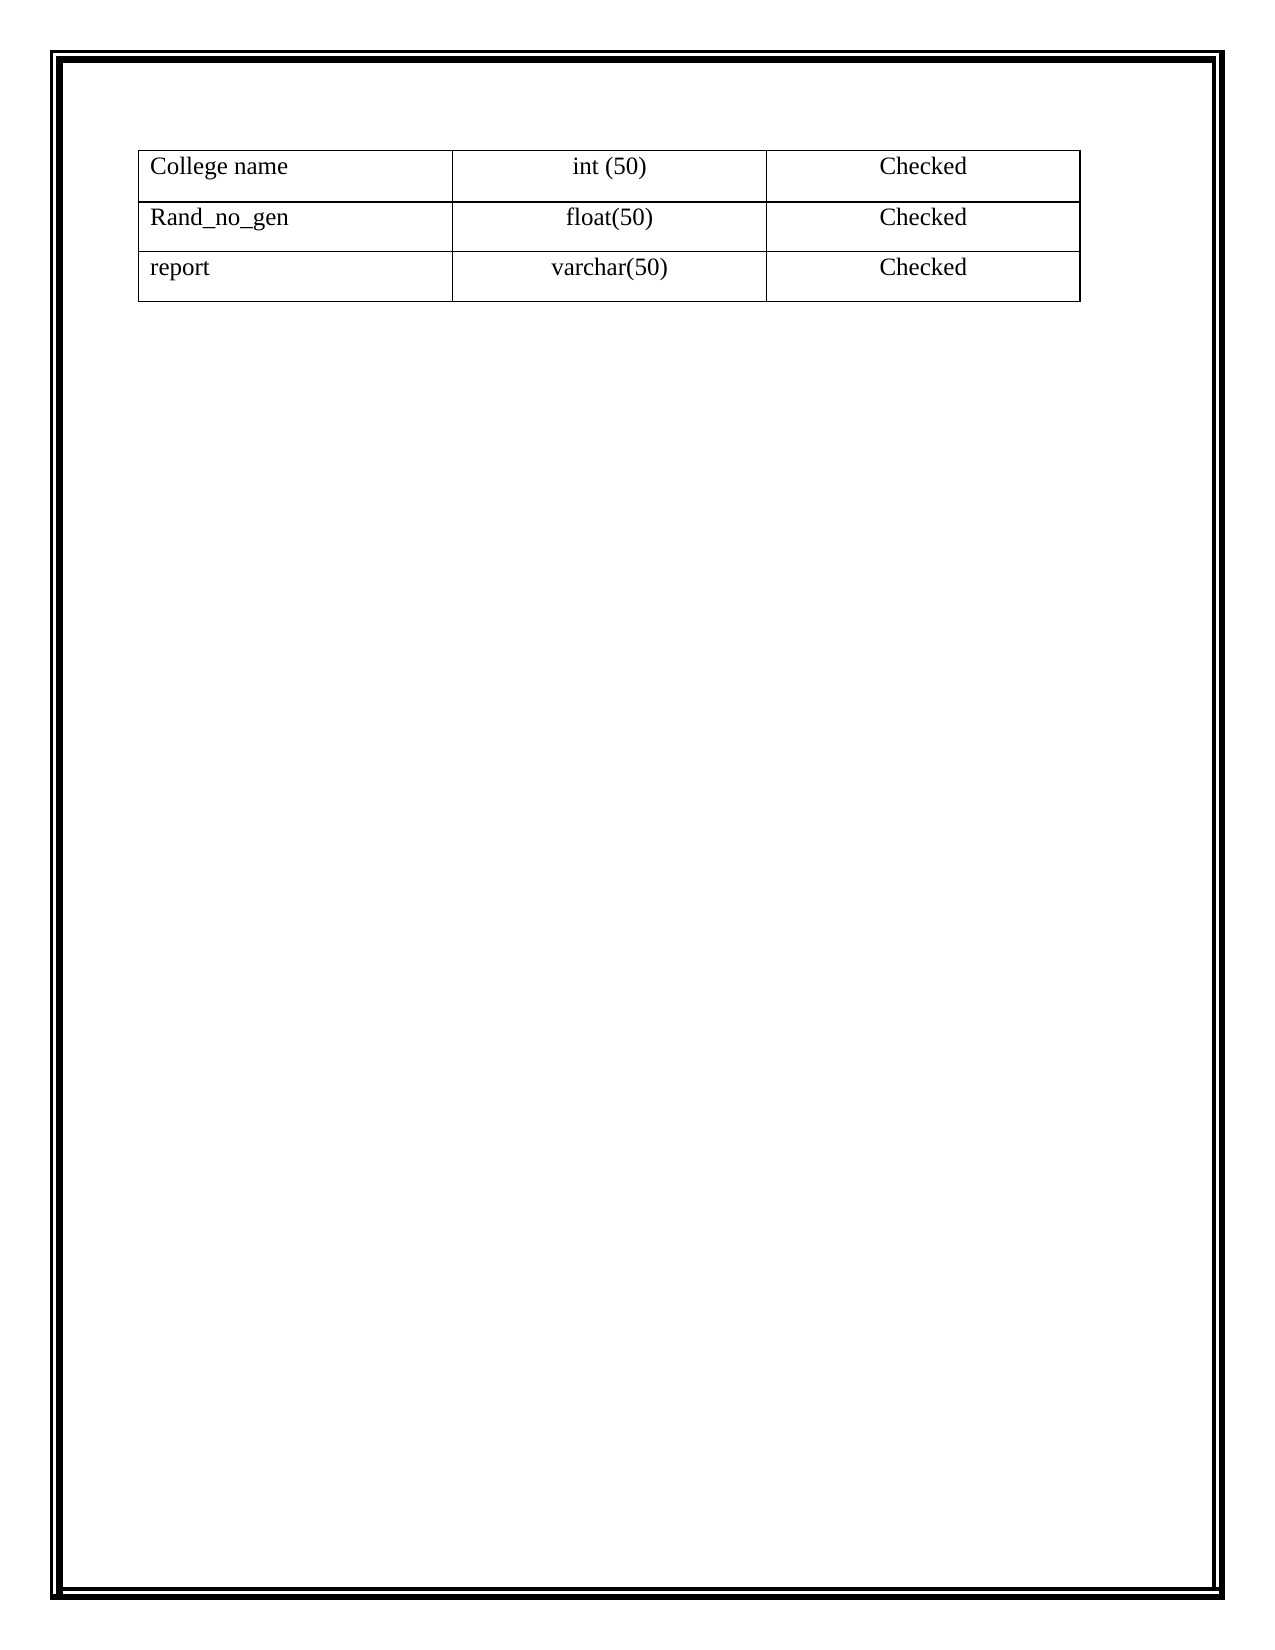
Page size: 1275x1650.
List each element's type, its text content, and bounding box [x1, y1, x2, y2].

table_cell int (50) [453, 151, 766, 201]
table_cell Checked [767, 151, 1079, 201]
table_cell varchar(50) [453, 252, 766, 301]
table_cell float(50) [453, 203, 766, 251]
table_cell Rand_no_gen [139, 203, 452, 251]
table_cell report [139, 252, 452, 301]
table_cell Checked [767, 252, 1079, 301]
table_cell College name [139, 151, 452, 201]
table_cell Checked [767, 203, 1079, 251]
